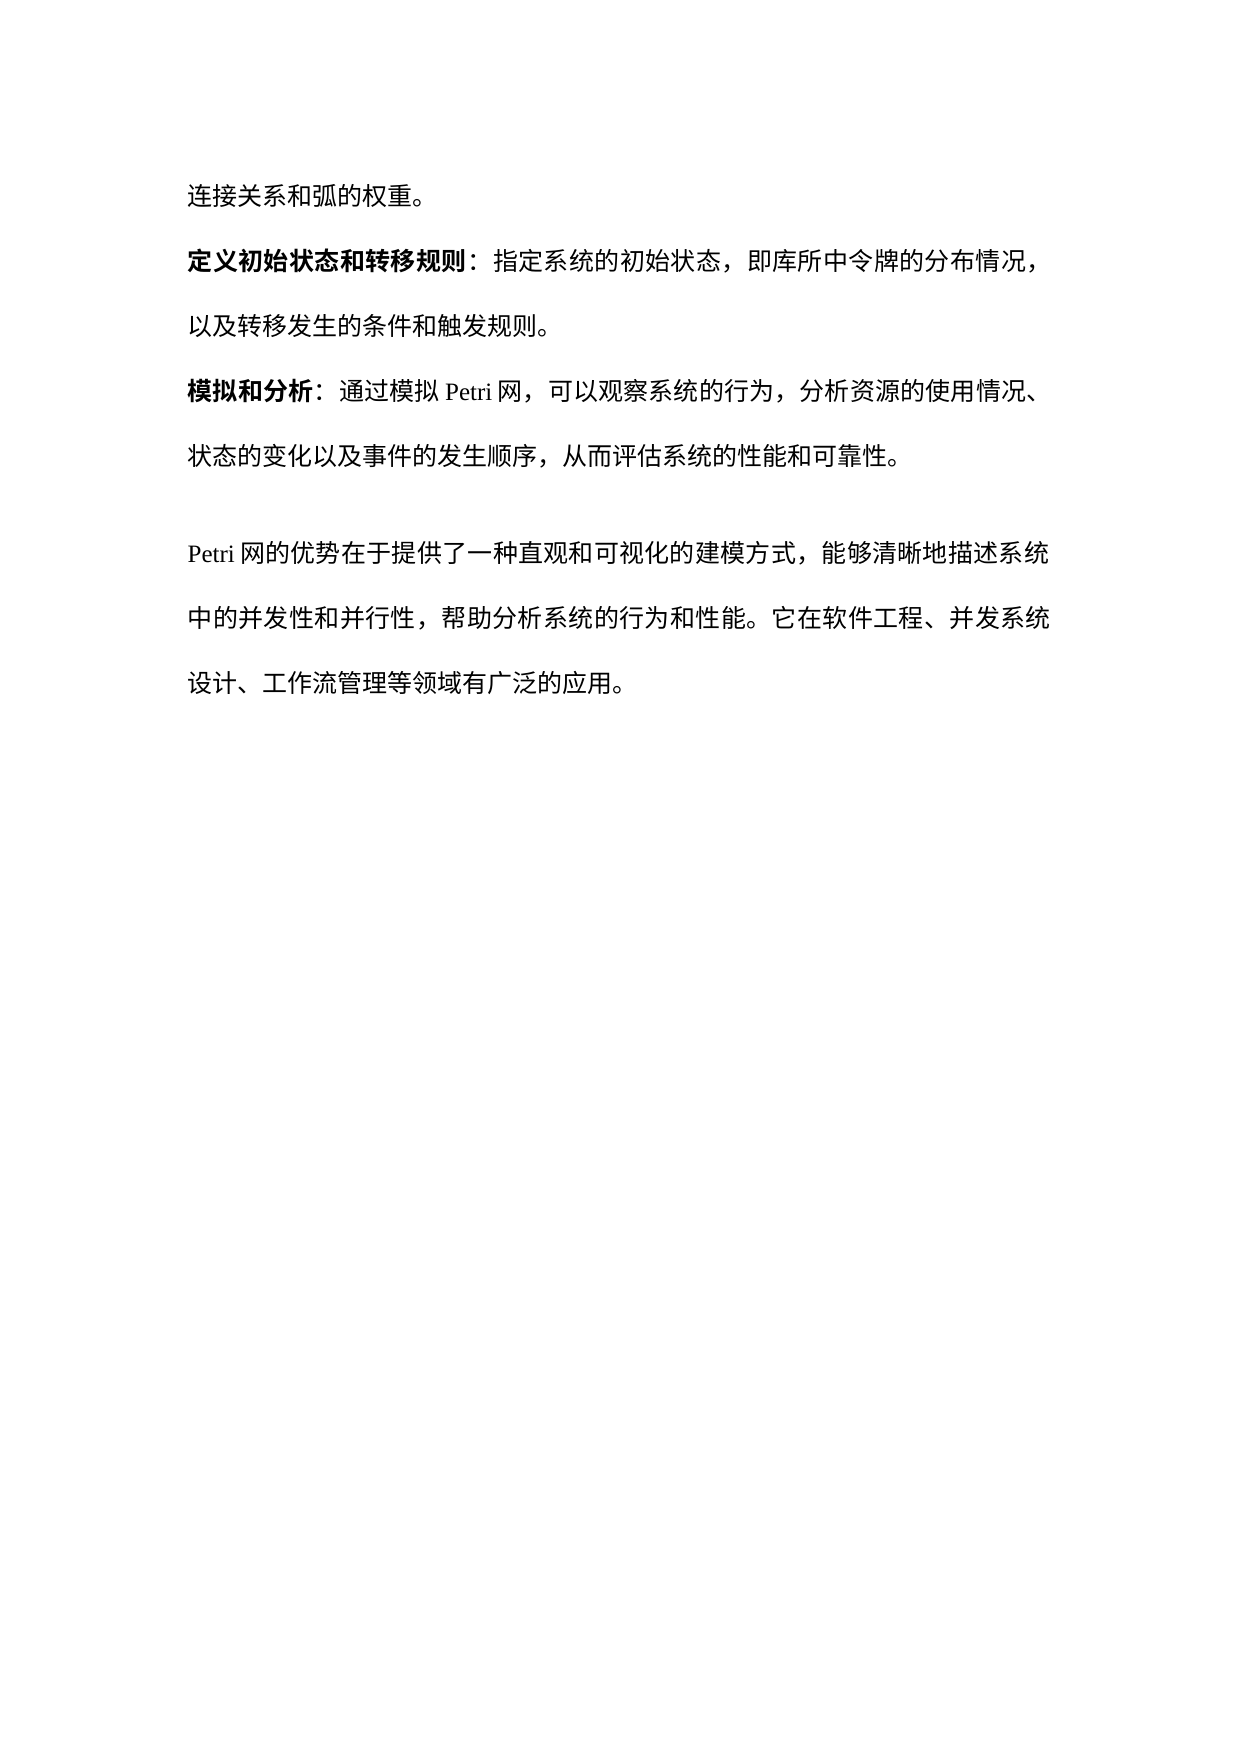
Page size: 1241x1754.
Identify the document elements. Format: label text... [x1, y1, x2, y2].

text Petri网的优势在于提供了一种直观和可视化的建模方式，能够清晰地描述系统中的并发性和并行性，帮助分析系统的行为和性能。它在软件工程、并发系统设计、工作流管理等领域有广泛的应用。 [187, 519, 1053, 714]
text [187, 162, 1053, 227]
text 模拟和分析：通过模拟Petri网，可以观察系统的行为，分析资源的使用情况、状态的变化以及事件的发生顺序，从而评估系统的性能和可靠性。 [187, 357, 1053, 487]
text 定义初始状态和转移规则：指定系统的初始状态，即库所中令牌的分布情况，以及转移发生的条件和触发规则。 [187, 227, 1053, 357]
